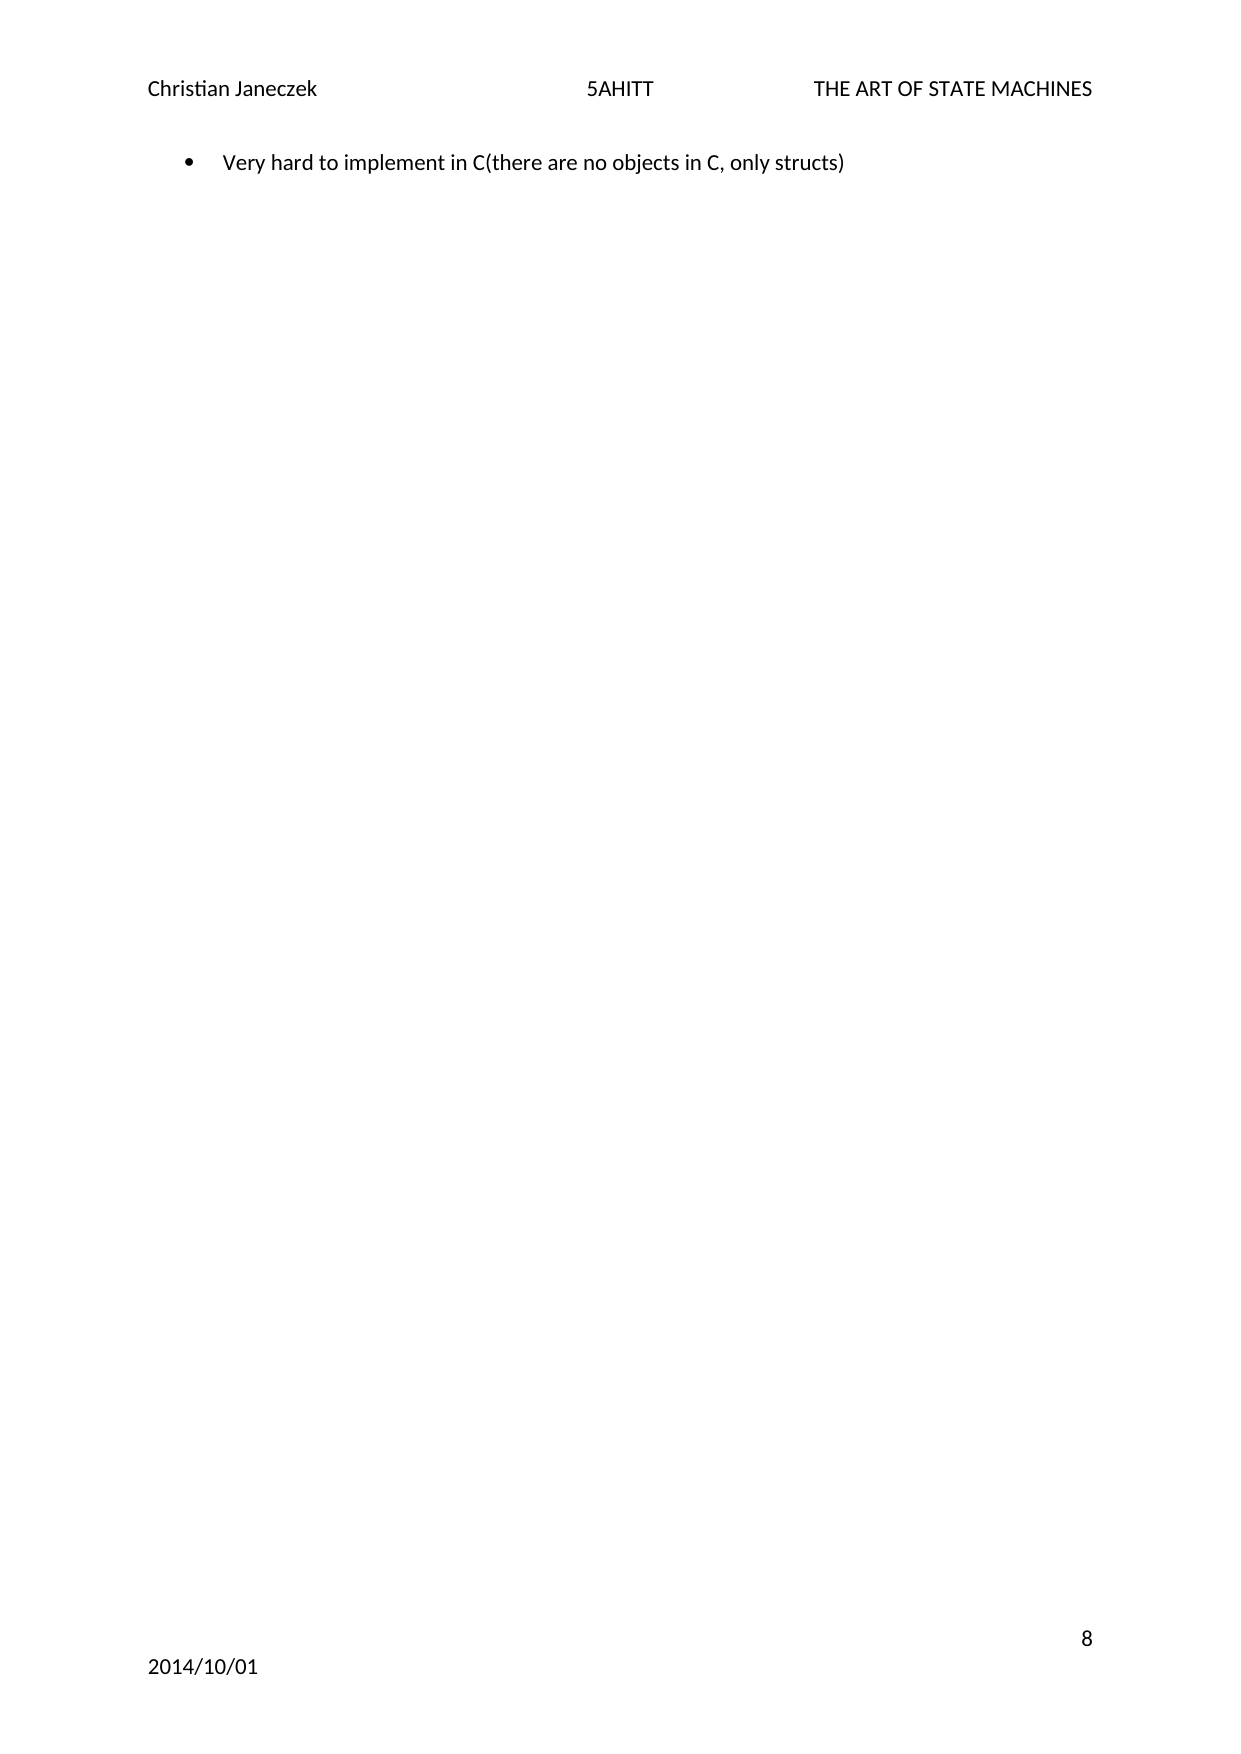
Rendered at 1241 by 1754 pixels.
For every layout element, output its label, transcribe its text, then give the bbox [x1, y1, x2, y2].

list Very hard to implement in C(there are no objects in C, only structs) [185, 148, 1093, 176]
